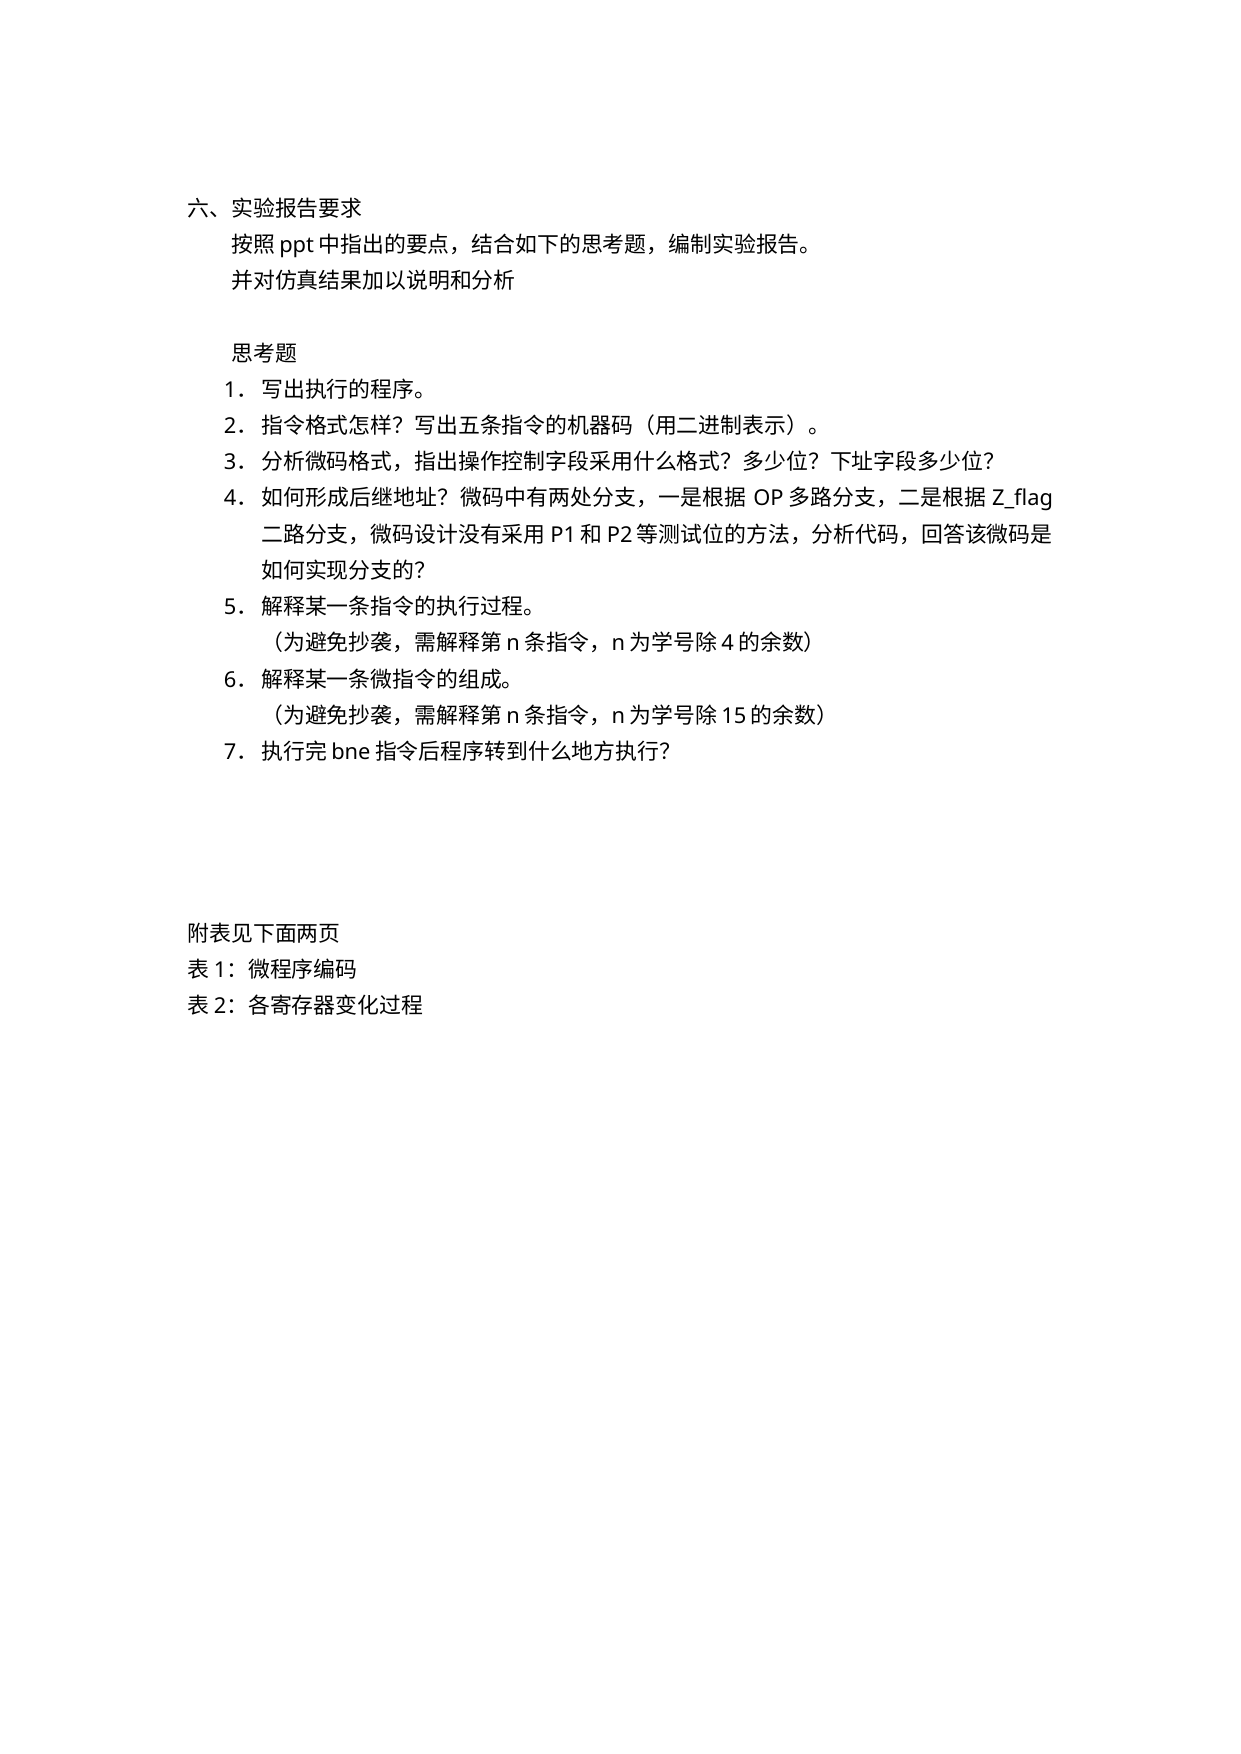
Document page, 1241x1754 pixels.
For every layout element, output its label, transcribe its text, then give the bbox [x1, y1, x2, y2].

list 执行完bne指令后程序转到什么地方执行？ [223, 732, 1053, 768]
list 解释某一条指令的执行过程。 [223, 587, 1053, 623]
text 六、实验报告要求 [187, 188, 1053, 224]
text 附表见下面两页 [187, 913, 1053, 949]
text （为避免抄袭，需解释第n条指令，n为学号除15的余数） [261, 696, 1053, 732]
list 指令格式怎样？写出五条指令的机器码（用二进制表示）。 [223, 406, 1053, 442]
list 如何形成后继地址？微码中有两处分支，一是根据OP多路分支，二是根据Z_flag二路分支，微码设计没有采用P1和P2等测试位的方法，分析代码，回答该微码是如何实现分支的？ [223, 478, 1053, 587]
text （为避免抄袭，需解释第n条指令，n为学号除4的余数） [261, 623, 1053, 659]
list 写出执行的程序。 [223, 369, 1053, 406]
text 思考题 [187, 333, 1053, 369]
text 按照ppt中指出的要点，结合如下的思考题，编制实验报告。 [187, 224, 1053, 261]
list 分析微码格式，指出操作控制字段采用什么格式？多少位？下址字段多少位？ [223, 442, 1053, 478]
text 并对仿真结果加以说明和分析 [187, 261, 1053, 297]
list 解释某一条微指令的组成。 [223, 659, 1053, 696]
text 表1：微程序编码 [187, 949, 1053, 986]
text 表2：各寄存器变化过程 [187, 986, 1053, 1022]
